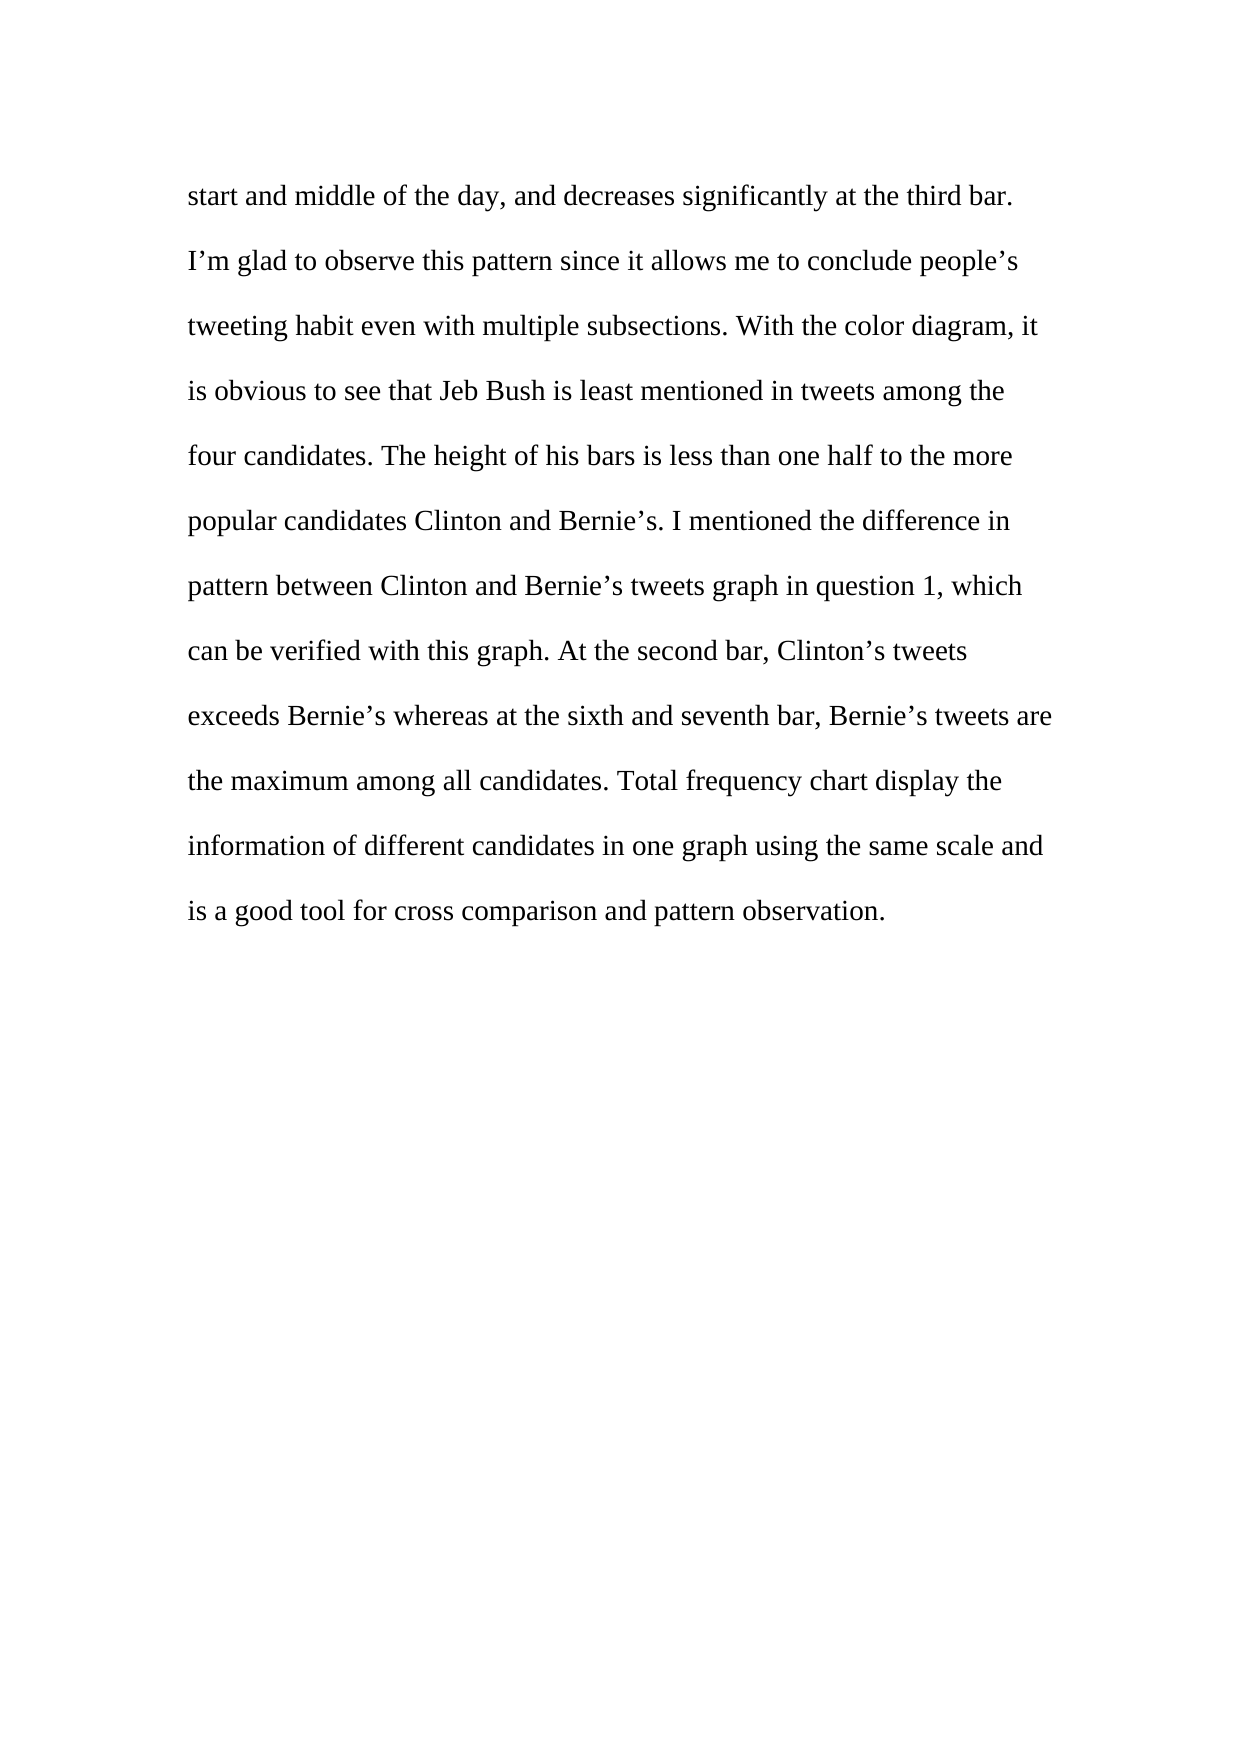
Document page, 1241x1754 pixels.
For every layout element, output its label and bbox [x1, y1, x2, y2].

text [187, 162, 1053, 942]
